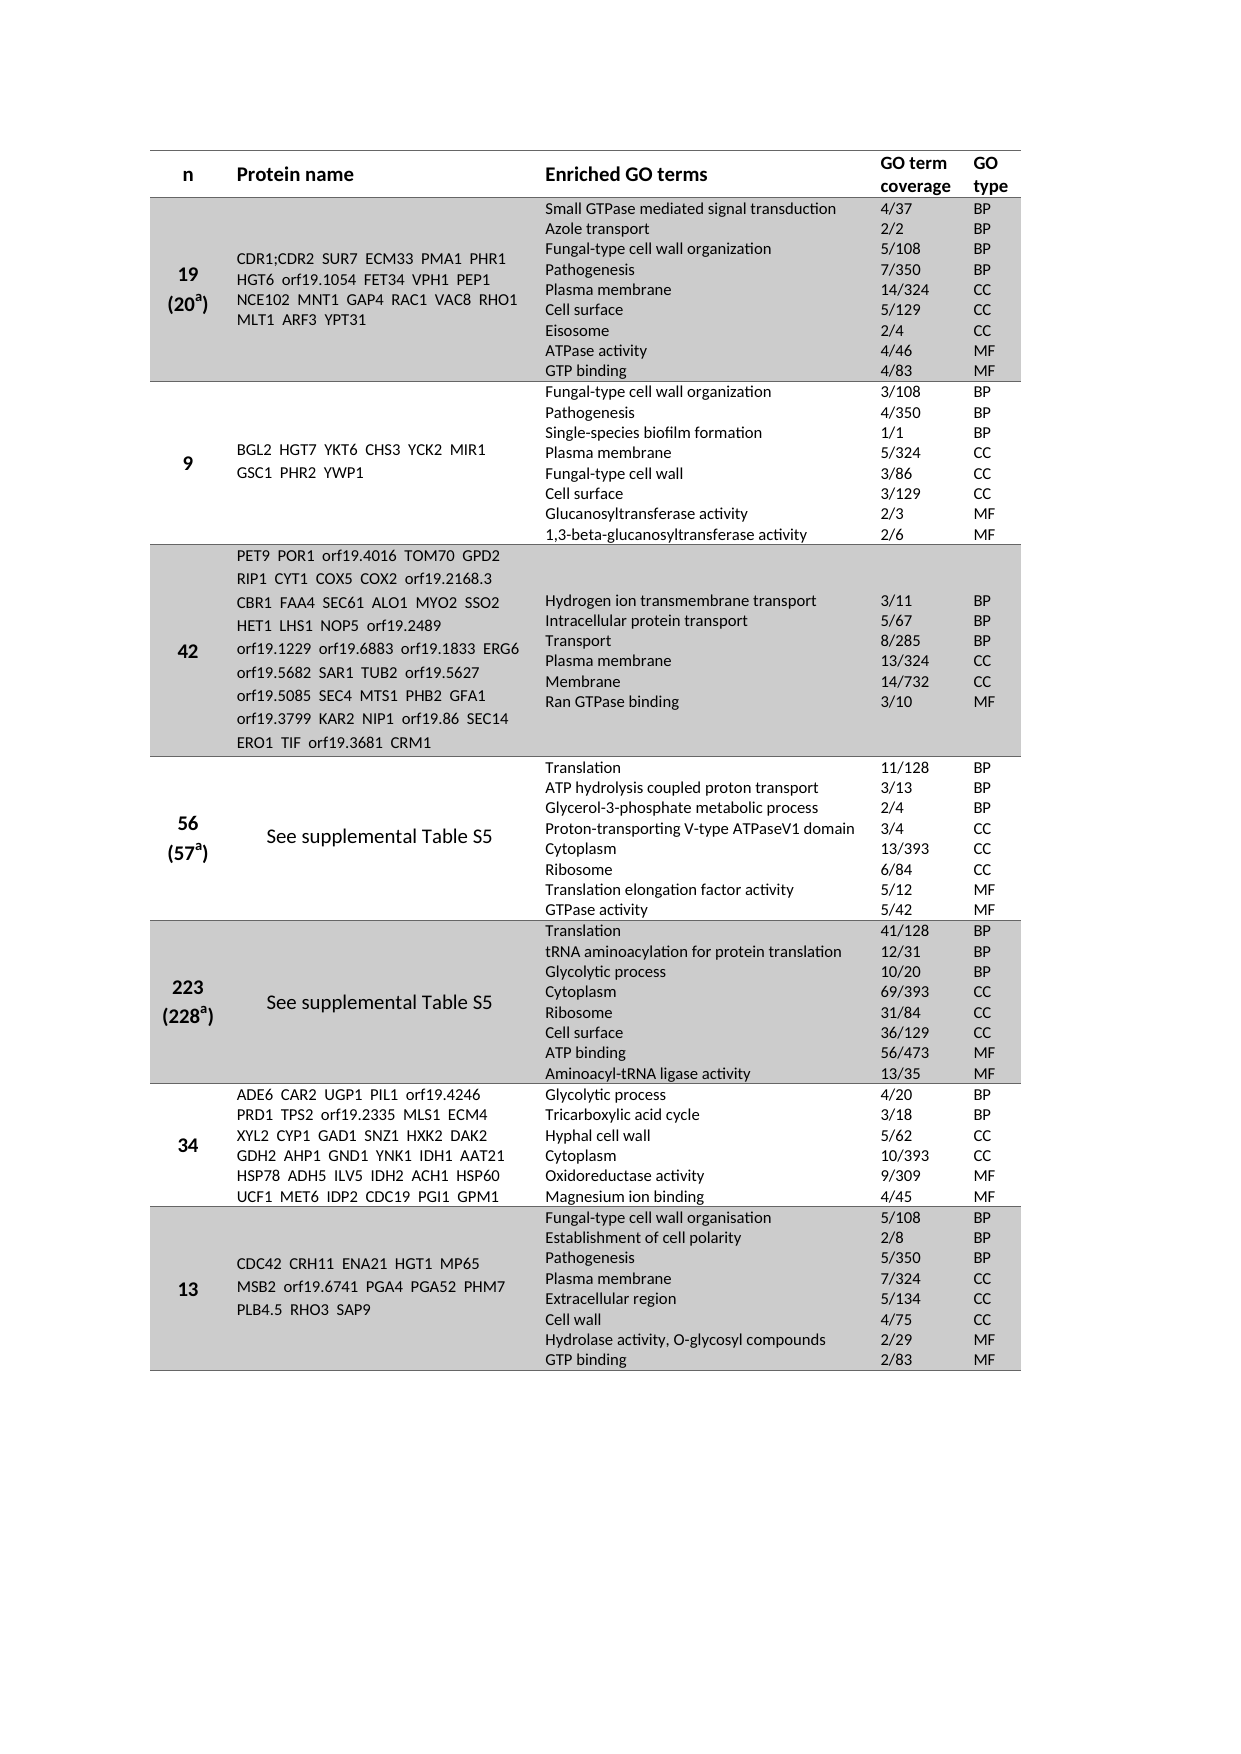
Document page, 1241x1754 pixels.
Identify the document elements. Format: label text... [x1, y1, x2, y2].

table_cell BP BP CC CC MF MF [962, 1084, 1021, 1206]
table_cell ADE6 CAR2 UGP1 PIL1 orf19.4246 PRD1 TPS2 orf19.2335 MLS1 ECM4 XYL2 CYP1 GAD1 SNZ1 HXK2 DAK2 GDH2 AHP1 GND1 YNK1 IDH1 AAT21 HSP78 ADH5 ILV5 IDH2 ACH1 HSP60 UCF1 MET6 IDP2 CDC19 PGI1 GPM1 [225, 1084, 534, 1206]
table_cell See supplemental Table S5 [225, 921, 534, 1083]
table_cell BP BP BP CC CC CC MF MF [962, 921, 1021, 1083]
table_cell BP BP BP CC CC MF [962, 545, 1021, 756]
table_cell Small GTPase mediated signal transduction Azole transport Fungal-type cell wall organization Pathogenesis Plasma membrane Cell surface Eisosome ATPase activity GTP binding [534, 198, 869, 381]
table_cell 41/128 12/31 10/20 69/393 31/84 36/129 56/473 13/35 [869, 921, 962, 1083]
table_cell 5/108 2/8 5/350 7/324 5/134 4/75 2/29 2/83 [869, 1207, 962, 1370]
table_cell Glycolytic process Tricarboxylic acid cycle Hyphal cell wall Cytoplasm Oxidoreductase activity Magnesium ion binding [534, 1084, 869, 1206]
table_cell 13 [150, 1207, 225, 1370]
table_cell See supplemental Table S5 [225, 757, 534, 920]
table_cell BP BP BP BP CC CC CC MF MF [962, 198, 1021, 381]
table_cell Hydrogen ion transmembrane transport Intracellular protein transport Transport Plasma membrane Membrane Ran GTPase binding [534, 545, 869, 756]
table_header n [150, 151, 225, 197]
table_cell 3/11 5/67 8/285 13/324 14/732 3/10 [869, 545, 962, 756]
table_cell 4/20 3/18 5/62 10/393 9/309 4/45 [869, 1084, 962, 1206]
table_cell 11/128 3/13 2/4 3/4 13/393 6/84 5/12 5/42 [869, 757, 962, 920]
table_cell 4/37 2/2 5/108 7/350 14/324 5/129 2/4 4/46 4/83 [869, 198, 962, 381]
table_cell BP BP BP CC CC CC MF MF [962, 757, 1021, 920]
table_cell Translation ATP hydrolysis coupled proton transport Glycerol-3-phosphate metabolic process Proton-transporting V-type ATPaseV1 domain Cytoplasm Ribosome Translation elongation factor activity GTPase activity [534, 757, 869, 920]
table_header GO type [962, 151, 1021, 197]
table_cell 223 (228a) [150, 921, 225, 1083]
table_header GO term coverage [869, 151, 962, 197]
table_cell 9 [150, 382, 225, 544]
table_cell BP BP BP CC CC CC MF MF [962, 1207, 1021, 1370]
table_cell CDC42 CRH11 ENA21 HGT1 MP65 MSB2 orf19.6741 PGA4 PGA52 PHM7 PLB4.5 RHO3 SAP9 [225, 1207, 534, 1370]
table_cell BP BP BP CC CC CC MF MF [962, 382, 1021, 544]
table_cell PET9 POR1 orf19.4016 TOM70 GPD2 RIP1 CYT1 COX5 COX2 orf19.2168.3 CBR1 FAA4 SEC61 ALO1 MYO2 SSO2 HET1 LHS1 NOP5 orf19.2489 orf19.1229 orf19.6883 orf19.1833 ERG6 orf19.5682 SAR1 TUB2 orf19.5627 orf19.5085 SEC4 MTS1 PHB2 GFA1 orf19.3799 KAR2 NIP1 orf19.86 SEC14 ERO1 TIF orf19.3681 CRM1 [225, 545, 534, 756]
table_cell Fungal-type cell wall organisation Establishment of cell polarity Pathogenesis Plasma membrane Extracellular region Cell wall Hydrolase activity, O-glycosyl compounds GTP binding [534, 1207, 869, 1370]
table_cell 34 [150, 1084, 225, 1206]
table_cell 19 (20a) [150, 198, 225, 381]
table_cell CDR1;CDR2 SUR7 ECM33 PMA1 PHR1 HGT6 orf19.1054 FET34 VPH1 PEP1 NCE102 MNT1 GAP4 RAC1 VAC8 RHO1 MLT1 ARF3 YPT31 [225, 198, 534, 381]
table_cell 42 [150, 545, 225, 756]
table_header Enriched GO terms [534, 151, 869, 197]
table_cell BGL2 HGT7 YKT6 CHS3 YCK2 MIR1 GSC1 PHR2 YWP1 [225, 382, 534, 544]
table_header Protein name [225, 151, 534, 197]
table_cell 56 (57a) [150, 757, 225, 920]
table_cell 3/108 4/350 1/1 5/324 3/86 3/129 2/3 2/6 [869, 382, 962, 544]
table_cell Translation tRNA aminoacylation for protein translation Glycolytic process Cytoplasm Ribosome Cell surface ATP binding Aminoacyl-tRNA ligase activity [534, 921, 869, 1083]
table_cell Fungal-type cell wall organization Pathogenesis Single-species biofilm formation Plasma membrane Fungal-type cell wall Cell surface Glucanosyltransferase activity 1,3-beta-glucanosyltransferase activity [534, 382, 869, 544]
